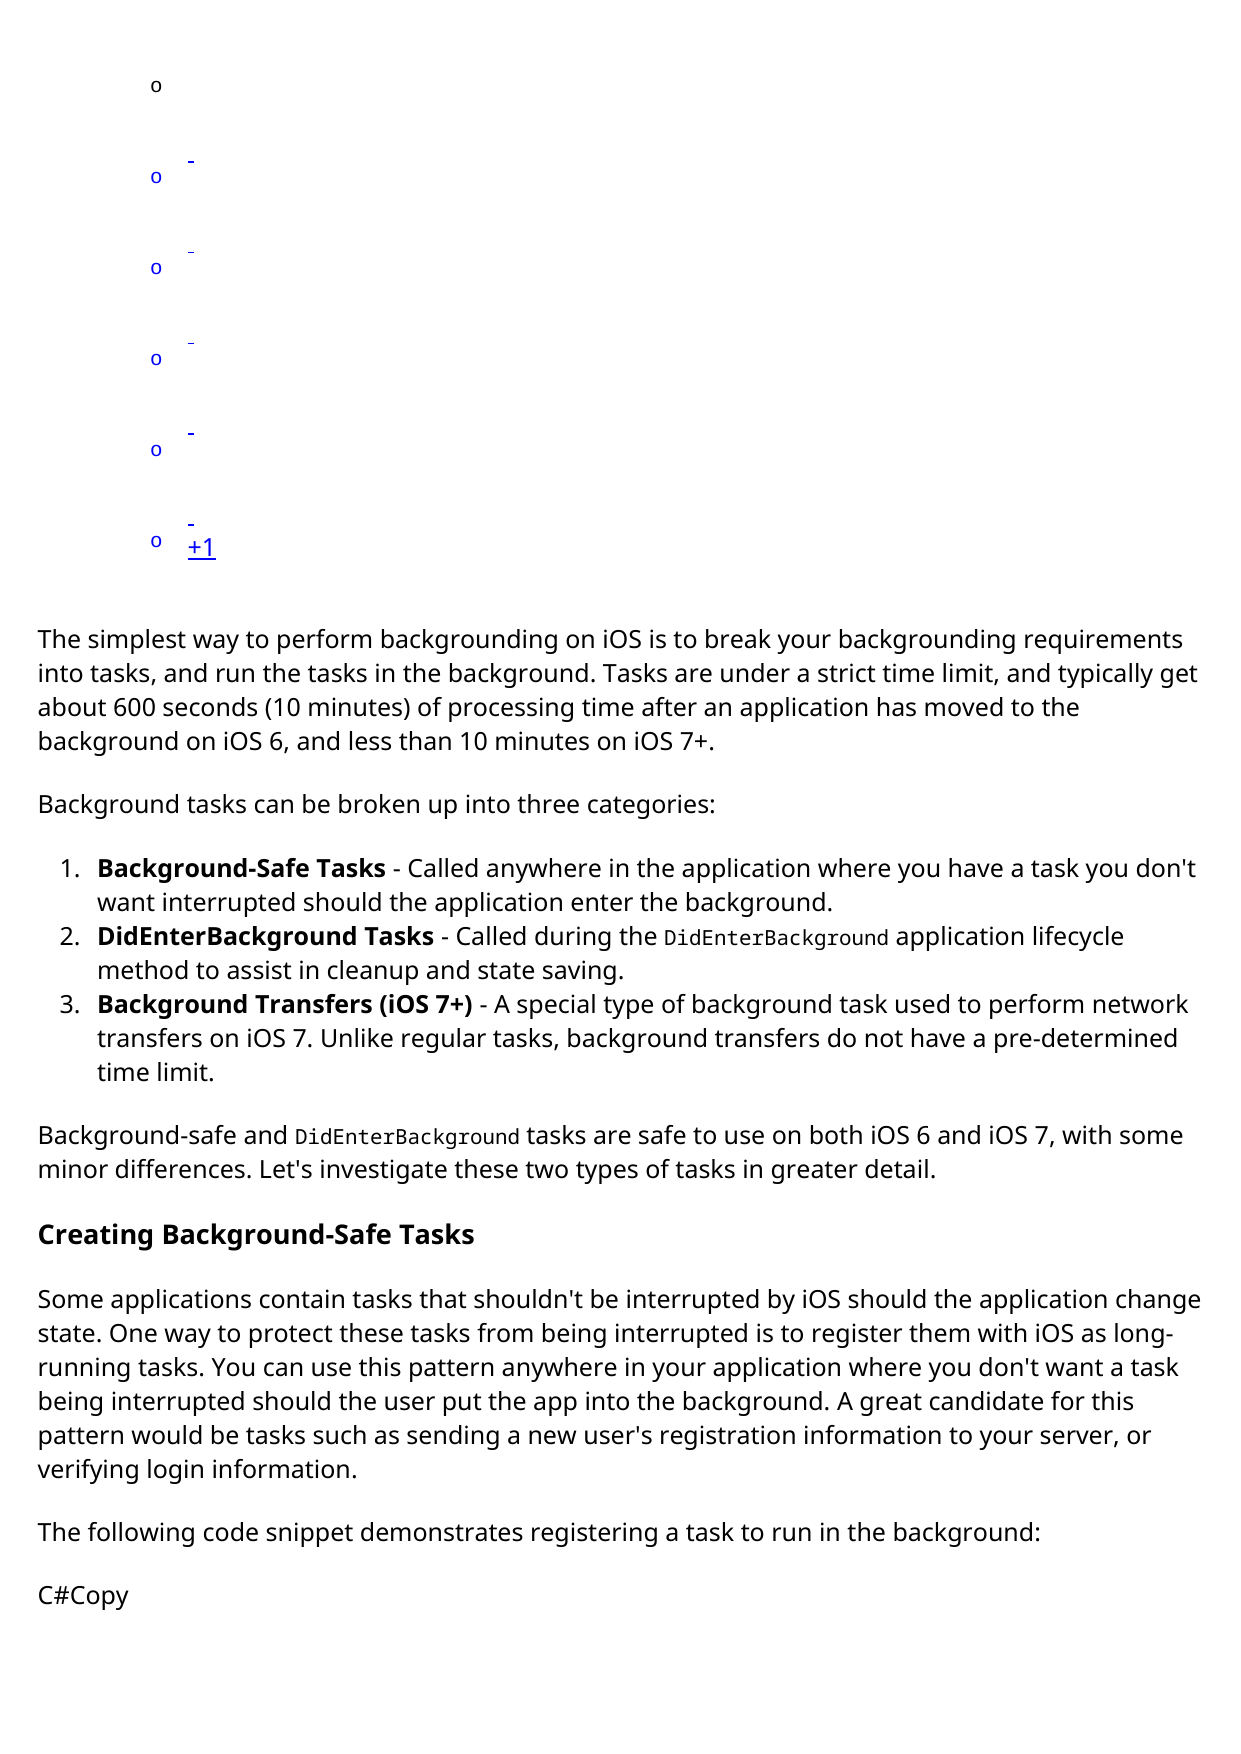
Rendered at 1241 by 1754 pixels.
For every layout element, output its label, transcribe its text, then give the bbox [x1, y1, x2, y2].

text Background-safe and DidEnterBackground tasks are safe to use on both iOS 6 and iOS 7, with some minor differences. Let's investigate these two types of tasks in greater detail. [37, 1118, 1203, 1186]
list Background Transfers (iOS 7+) - A special type of background task used to perform network transfers on iOS 7. Unlike regular tasks, background transfers do not have a pre-determined time limit. [59, 987, 1203, 1089]
list Background-Safe Tasks - Called anywhere in the application where you have a task you don't want interrupted should the application enter the background. [59, 850, 1203, 918]
text Some applications contain tasks that shouldn't be interrupted by iOS should the application change state. One way to protect these tasks from being interrupted is to register them with iOS as long-running tasks. You can use this pattern anywhere in your application where you don't want a task being interrupted should the user put the app into the background. A great candidate for this pattern would be tasks such as sending a new user's registration information to your server, or verifying login information. [37, 1281, 1203, 1486]
list DidEnterBackground Tasks - Called during the DidEnterBackground application lifecycle method to assist in cleanup and state saving. [59, 918, 1203, 987]
subtitle Creating Background-Safe Tasks [37, 1215, 1203, 1252]
text Background tasks can be broken up into three categories: [37, 787, 1203, 821]
text C#Copy [37, 1578, 1203, 1612]
text The simplest way to perform backgrounding on iOS is to break your backgrounding requirements into tasks, and run the tasks in the background. Tasks are under a strict time limit, and typically get about 600 seconds (10 minutes) of processing time after an application has moved to the background on iOS 6, and less than 10 minutes on iOS 7+. [37, 622, 1203, 758]
list +1 [150, 530, 1203, 564]
text The following code snippet demonstrates registering a task to run in the background: [37, 1515, 1203, 1549]
